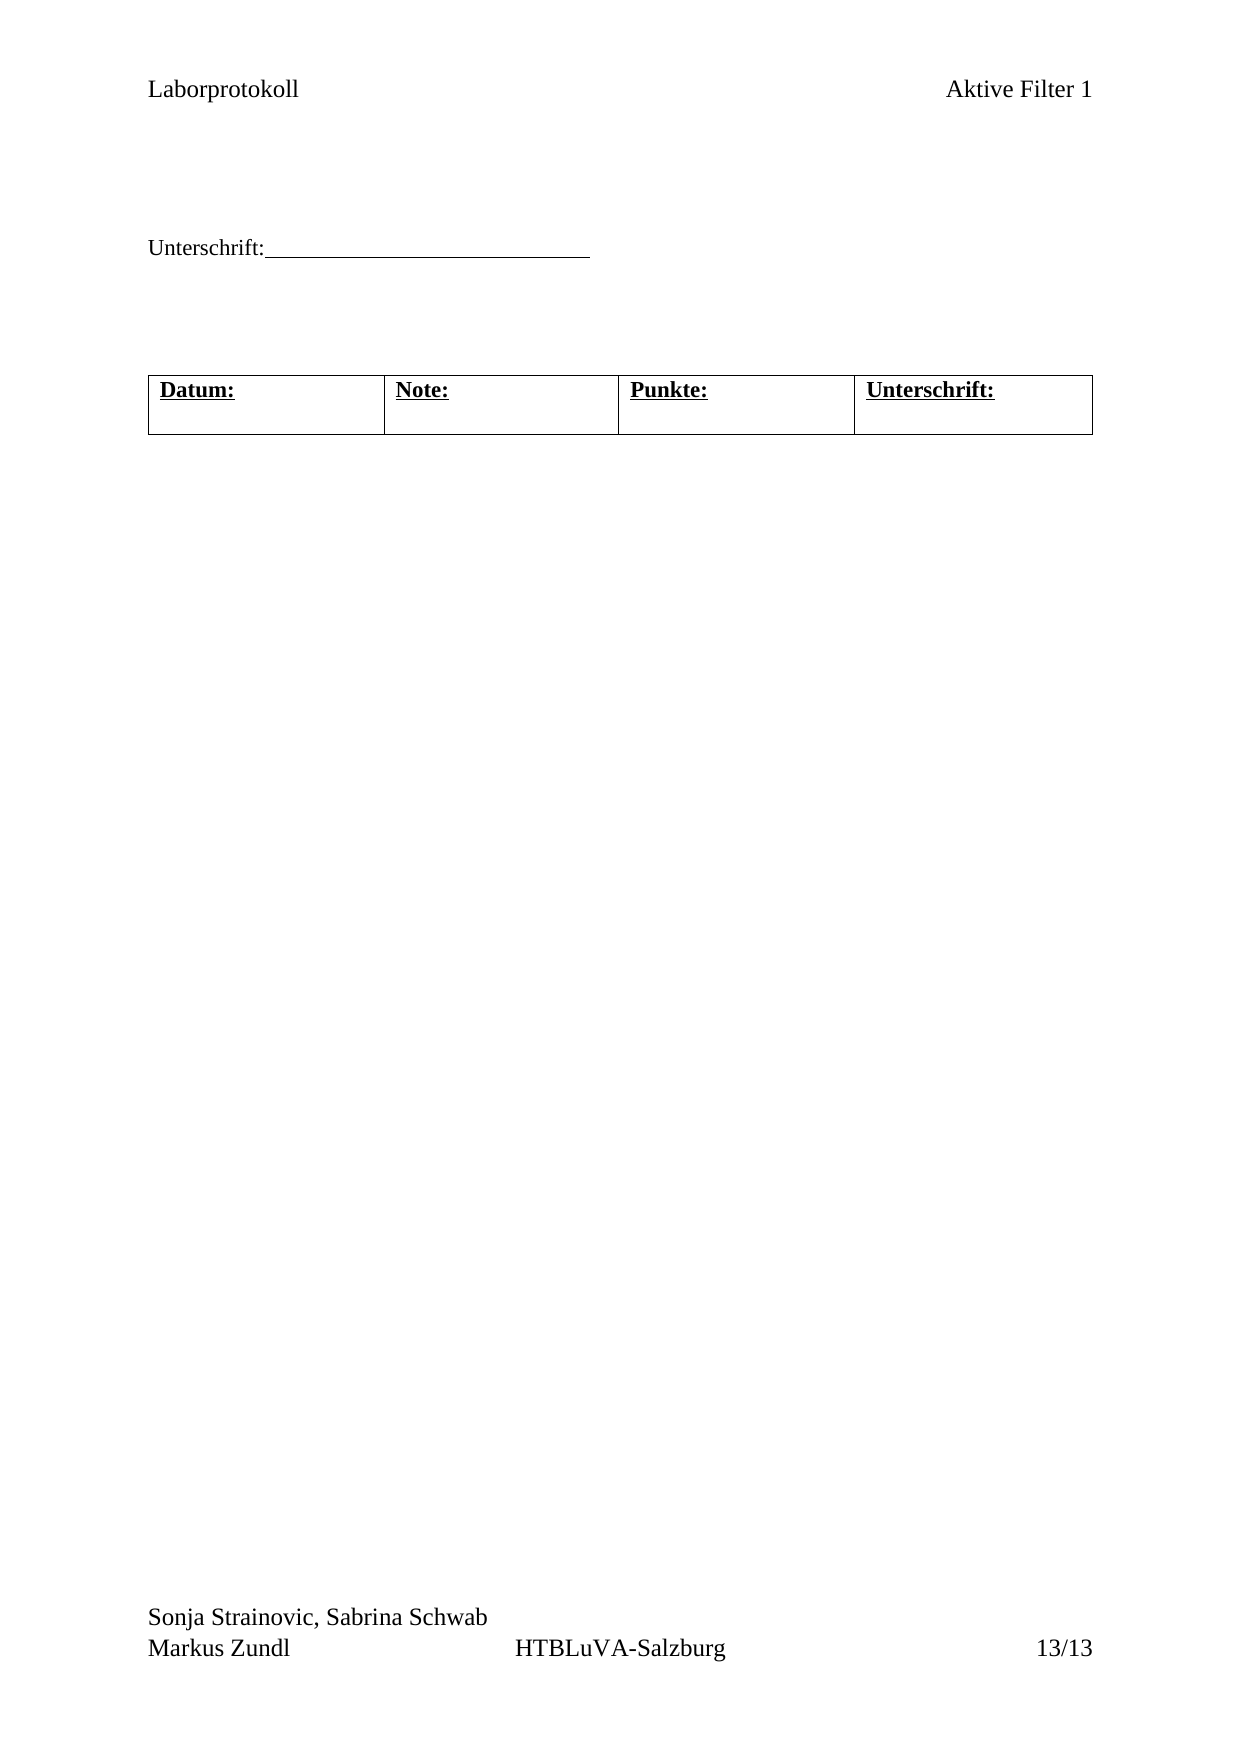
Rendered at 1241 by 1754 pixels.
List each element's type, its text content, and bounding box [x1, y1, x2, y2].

table_header Datum: [149, 376, 384, 434]
table_header Unterschrift: [855, 376, 1092, 434]
table_header Note: [385, 376, 618, 434]
table_header Punkte: [619, 376, 854, 434]
text Unterschrift: [148, 234, 1092, 260]
